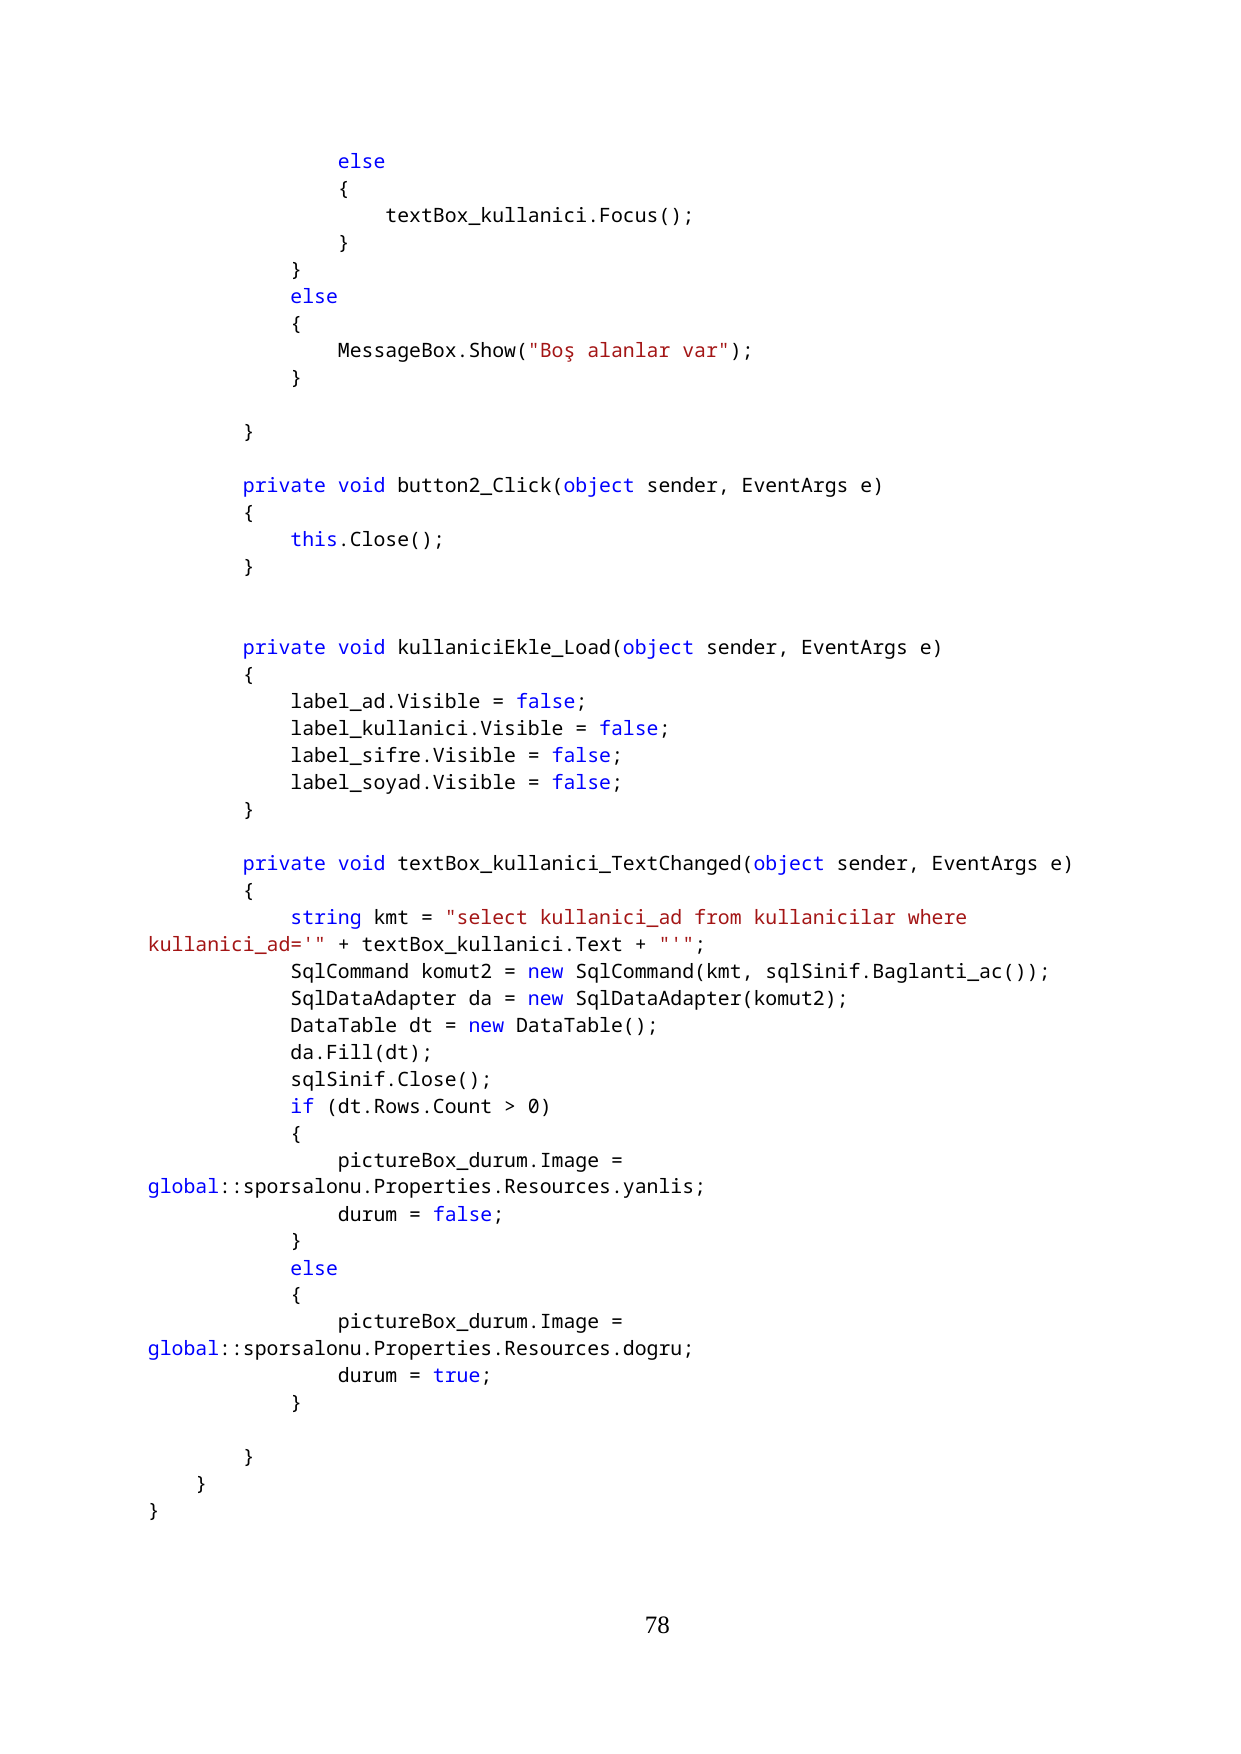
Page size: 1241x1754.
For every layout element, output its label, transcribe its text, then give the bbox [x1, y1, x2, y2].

text else [148, 282, 1093, 309]
text pictureBox_durum.Image = global::sporsalonu.Properties.Resources.dogru; [148, 1308, 1093, 1362]
text label_soyad.Visible = false; [148, 768, 1093, 795]
text private void textBox_kullanici_TextChanged(object sender, EventArgs e) [148, 849, 1093, 876]
text } [148, 1389, 1093, 1416]
text this.Close(); [148, 525, 1093, 552]
text } [148, 1469, 1093, 1497]
text private void kullaniciEkle_Load(object sender, EventArgs e) [148, 633, 1093, 660]
text DataTable dt = new DataTable(); [148, 1011, 1093, 1038]
text else [148, 1254, 1093, 1281]
text } [148, 1497, 1093, 1523]
text if (dt.Rows.Count > 0) [148, 1092, 1093, 1119]
text } [148, 256, 1093, 282]
text da.Fill(dt); [148, 1038, 1093, 1065]
text } [148, 1227, 1093, 1254]
text label_ad.Visible = false; [148, 687, 1093, 714]
text { [148, 1119, 1093, 1146]
text label_sifre.Visible = false; [148, 741, 1093, 768]
text textBox_kullanici.Focus(); [148, 202, 1093, 228]
text { [148, 1281, 1093, 1308]
text { [148, 660, 1093, 687]
text durum = true; [148, 1362, 1093, 1389]
text label_kullanici.Visible = false; [148, 714, 1093, 741]
text { [148, 174, 1093, 202]
text { [148, 498, 1093, 525]
text } [148, 795, 1093, 822]
text string kmt = "select kullanici_ad from kullanicilar where kullanici_ad='" + textBox_kullanici.Text + "'"; [148, 903, 1093, 957]
text } [148, 228, 1093, 256]
text pictureBox_durum.Image = global::sporsalonu.Properties.Resources.yanlis; [148, 1146, 1093, 1200]
text MessageBox.Show("Boş alanlar var"); [148, 336, 1093, 363]
text { [148, 876, 1093, 903]
text { [148, 309, 1093, 336]
text } [148, 417, 1093, 444]
text SqlCommand komut2 = new SqlCommand(kmt, sqlSinif.Baglanti_ac()); [148, 957, 1093, 984]
text private void button2_Click(object sender, EventArgs e) [148, 471, 1093, 498]
text SqlDataAdapter da = new SqlDataAdapter(komut2); [148, 984, 1093, 1011]
text } [148, 552, 1093, 579]
text } [148, 363, 1093, 390]
text } [148, 1443, 1093, 1469]
text else [148, 148, 1093, 174]
text durum = false; [148, 1200, 1093, 1227]
text sqlSinif.Close(); [148, 1065, 1093, 1092]
